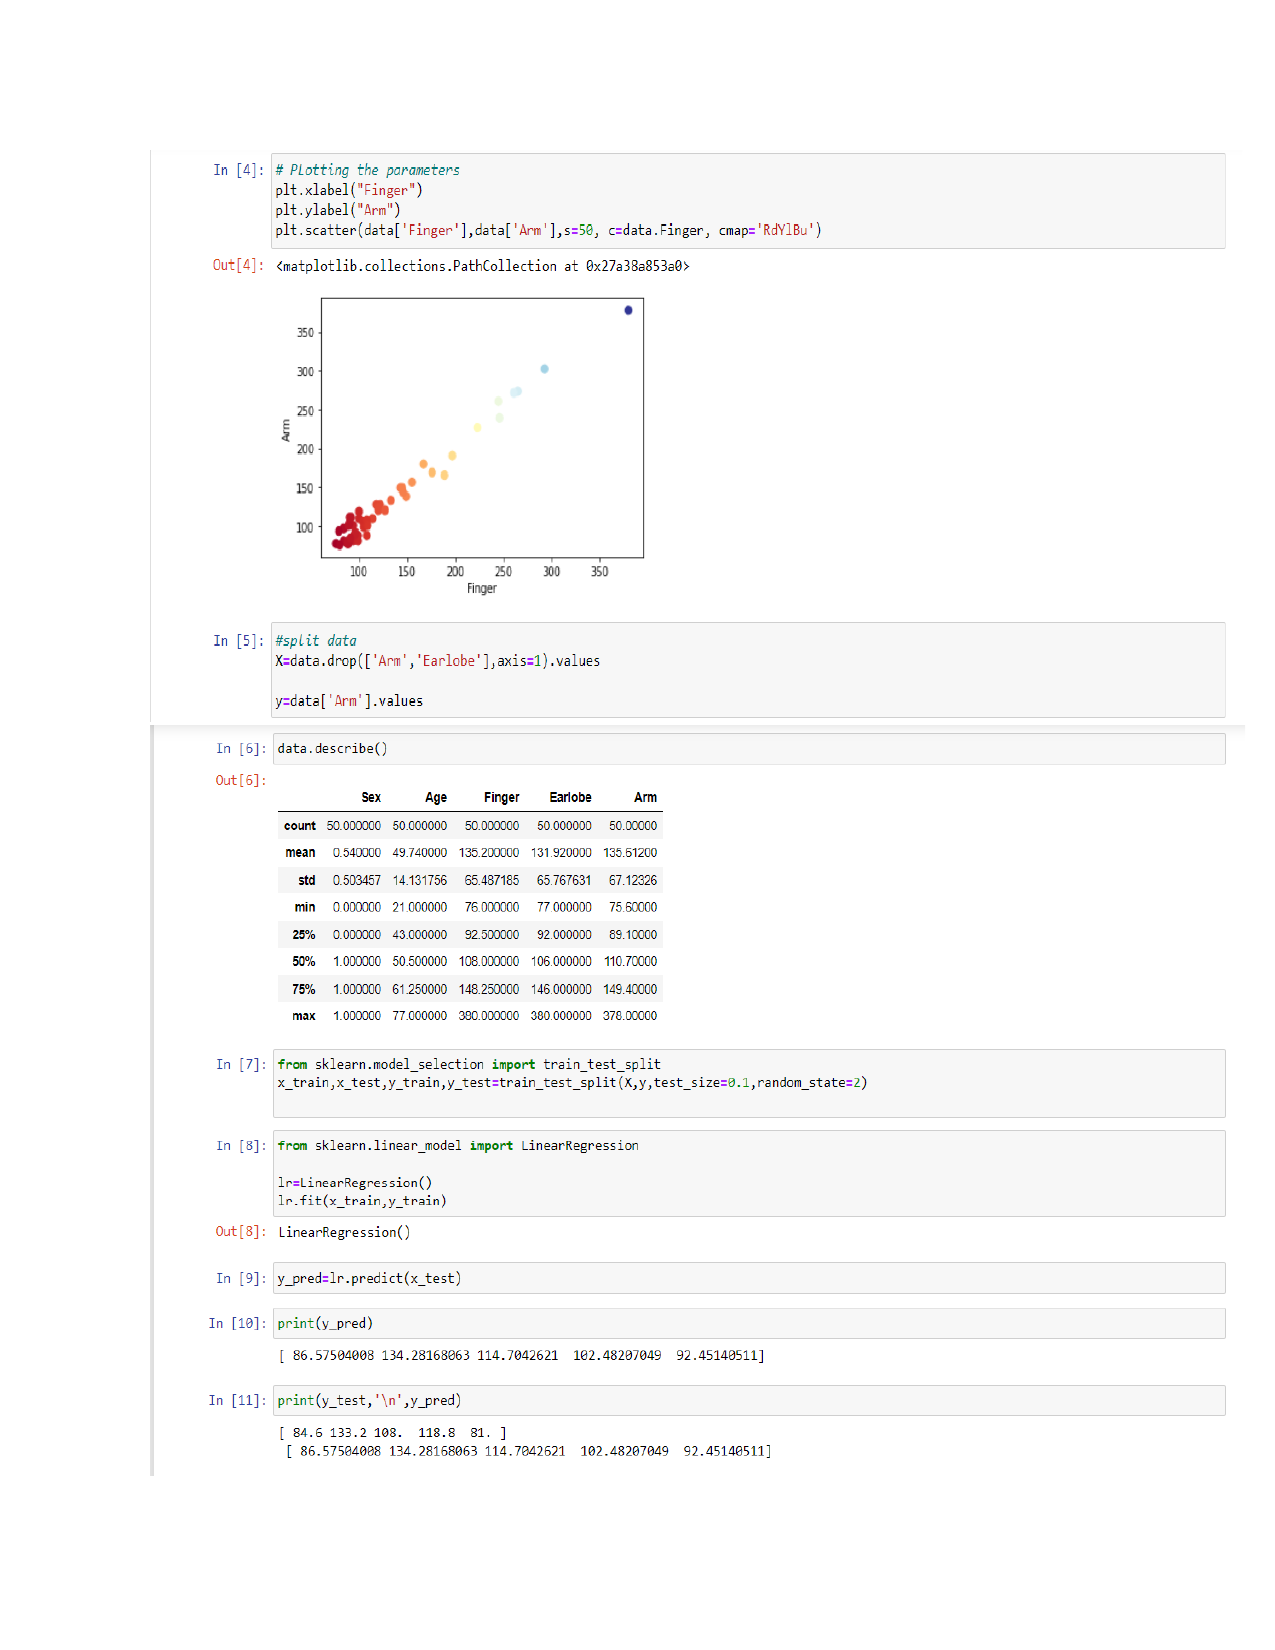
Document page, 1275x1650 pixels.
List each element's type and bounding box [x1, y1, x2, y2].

picture [150, 723, 1246, 1476]
picture [150, 150, 1243, 722]
